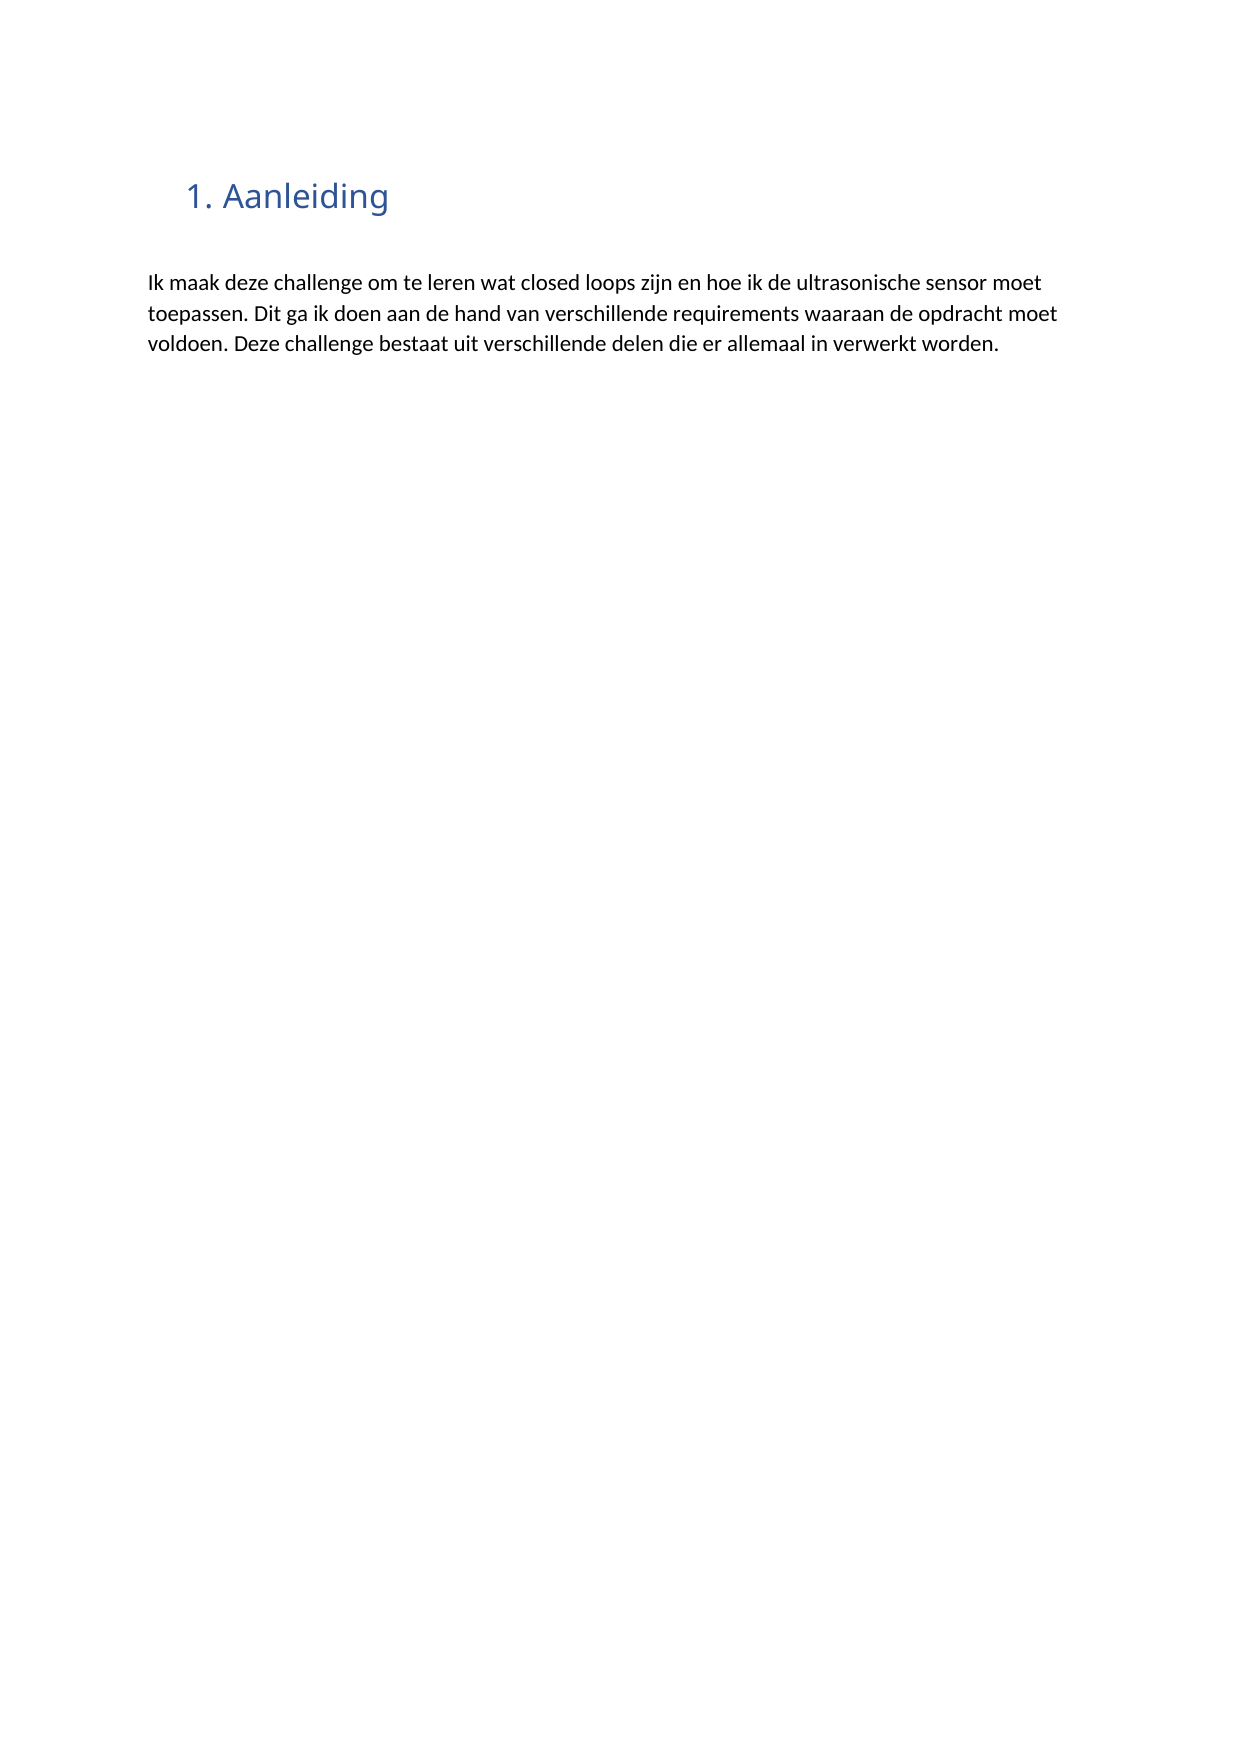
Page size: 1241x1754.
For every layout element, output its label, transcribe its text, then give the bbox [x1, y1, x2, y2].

text Ik maak deze challenge om te leren wat closed loops zijn en hoe ik de ultrasonische sensor moet toepassen. Dit ga ik doen aan de hand van verschillende requirements waaraan de opdracht moet voldoen. Deze challenge bestaat uit verschillende delen die er allemaal in verwerkt worden. [148, 268, 1093, 357]
subtitle Aanleiding [185, 173, 1093, 218]
